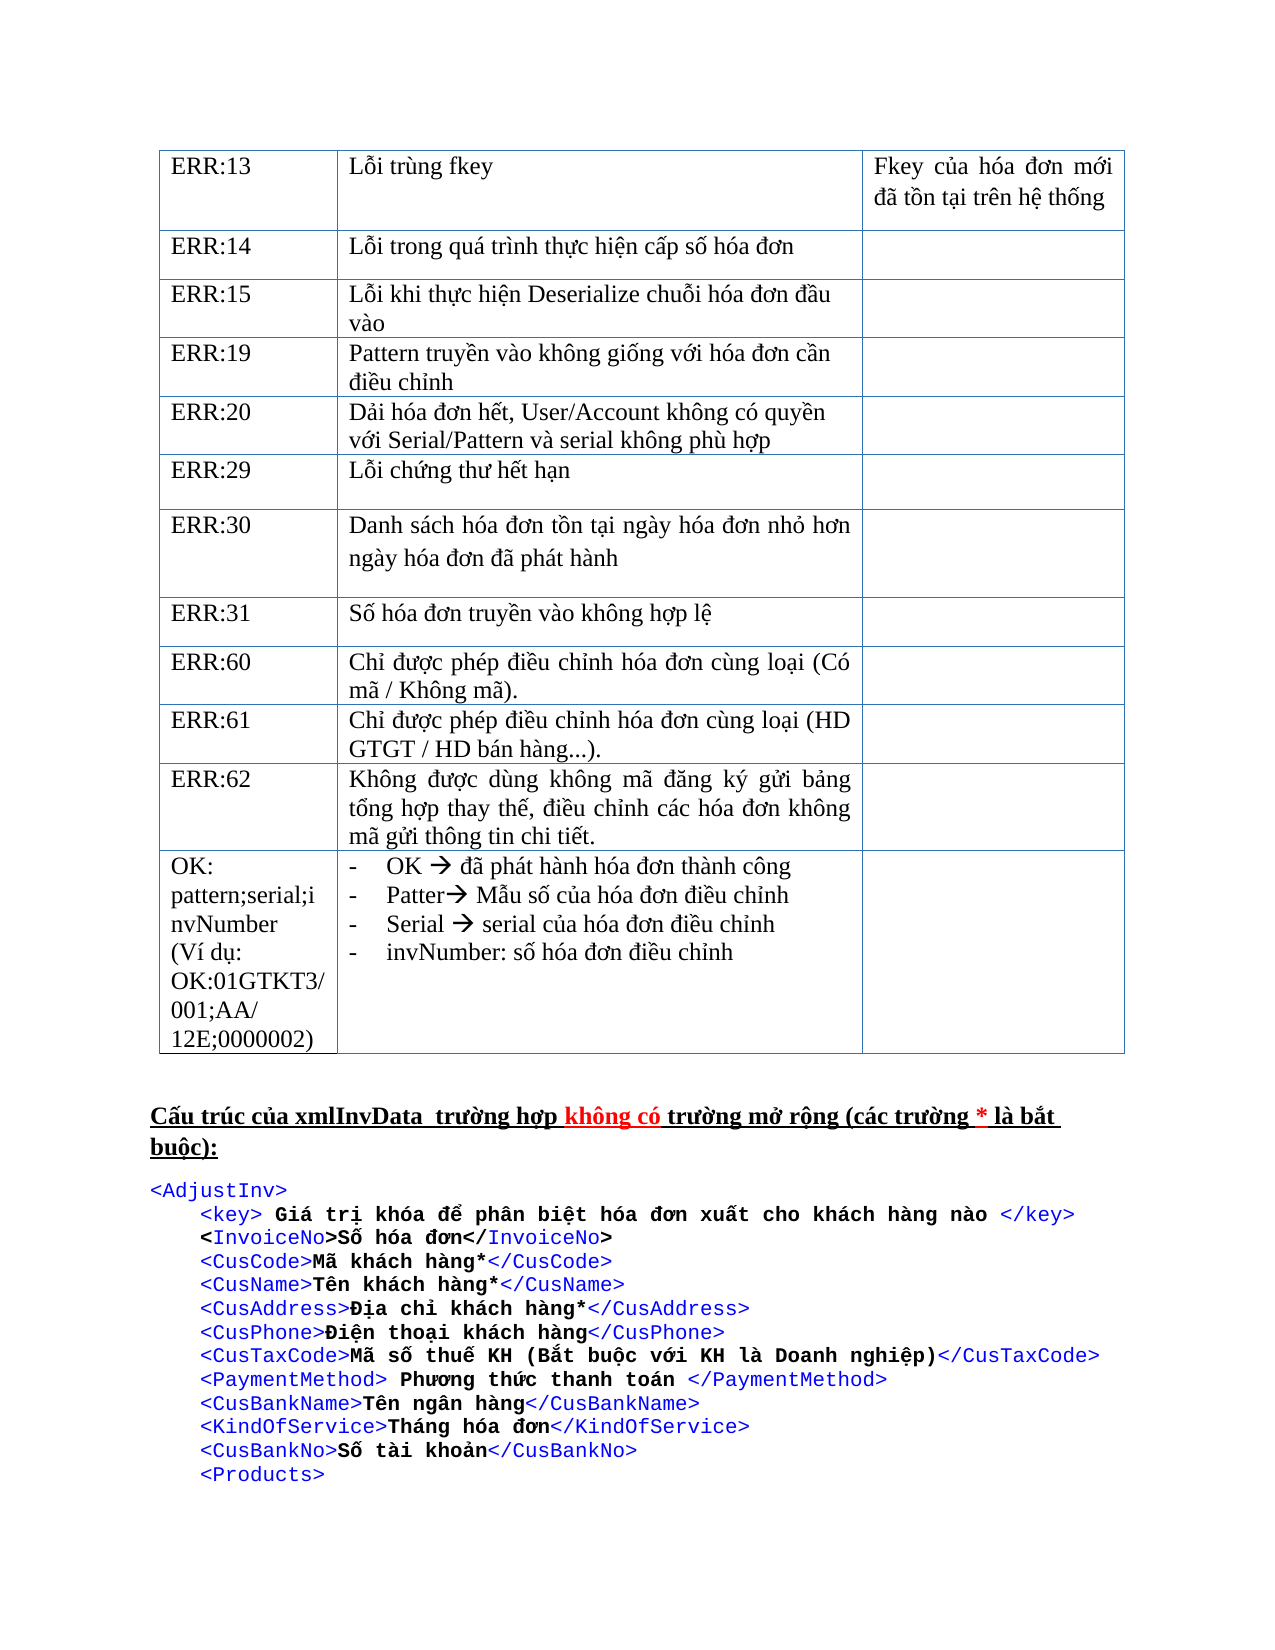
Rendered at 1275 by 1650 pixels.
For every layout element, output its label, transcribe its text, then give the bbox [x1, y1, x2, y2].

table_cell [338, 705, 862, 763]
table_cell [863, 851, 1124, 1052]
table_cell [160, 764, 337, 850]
text <CusBankNo>Số tài khoản</CusBankNo> [150, 1440, 1125, 1464]
text <CusTaxCode>Mã số thuế KH (Bắt buộc với KH là Doanh nghiệp)</CusTaxCode> [150, 1345, 1125, 1369]
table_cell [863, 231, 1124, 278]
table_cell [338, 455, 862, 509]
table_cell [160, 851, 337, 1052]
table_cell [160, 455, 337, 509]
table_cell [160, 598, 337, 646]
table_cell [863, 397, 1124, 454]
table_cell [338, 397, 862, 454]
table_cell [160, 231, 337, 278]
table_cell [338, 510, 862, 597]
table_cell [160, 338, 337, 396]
text <KindOfService>Tháng hóa đơn</KindOfService> [150, 1416, 1125, 1440]
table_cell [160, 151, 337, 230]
text <key> Giá trị khóa để phân biệt hóa đơn xuất cho khách hàng nào </key> [150, 1203, 1125, 1227]
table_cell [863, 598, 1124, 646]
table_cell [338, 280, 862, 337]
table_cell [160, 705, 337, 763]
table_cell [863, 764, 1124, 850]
text <PaymentMethod> Phương thức thanh toán </PaymentMethod> [150, 1369, 1125, 1393]
text <CusAddress>Địa chỉ khách hàng*</CusAddress> [150, 1298, 1125, 1322]
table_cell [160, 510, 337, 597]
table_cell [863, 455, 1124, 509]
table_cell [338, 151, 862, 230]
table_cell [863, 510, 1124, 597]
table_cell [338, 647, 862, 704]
text <Products> [150, 1464, 1125, 1487]
text <CusPhone>Điện thoại khách hàng</CusPhone> [150, 1322, 1125, 1345]
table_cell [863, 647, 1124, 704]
text Cấu trúc của xmlInvData trường hợp không có trường mở rộng (các trường * là bắt buộc): [150, 1101, 1125, 1161]
text <AdjustInv> [150, 1180, 1125, 1203]
text <CusCode>Mã khách hàng*</CusCode> [150, 1251, 1125, 1274]
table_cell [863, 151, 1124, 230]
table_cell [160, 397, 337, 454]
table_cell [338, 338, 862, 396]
text <InvoiceNo>Số hóa đơn</InvoiceNo> [150, 1227, 1125, 1251]
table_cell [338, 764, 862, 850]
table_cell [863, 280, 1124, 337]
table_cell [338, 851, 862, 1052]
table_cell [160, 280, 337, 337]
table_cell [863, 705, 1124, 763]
text <CusName>Tên khách hàng*</CusName> [150, 1274, 1125, 1298]
text <CusBankName>Tên ngân hàng</CusBankName> [150, 1393, 1125, 1416]
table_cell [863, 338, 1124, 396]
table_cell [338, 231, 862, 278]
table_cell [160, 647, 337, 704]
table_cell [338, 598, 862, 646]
